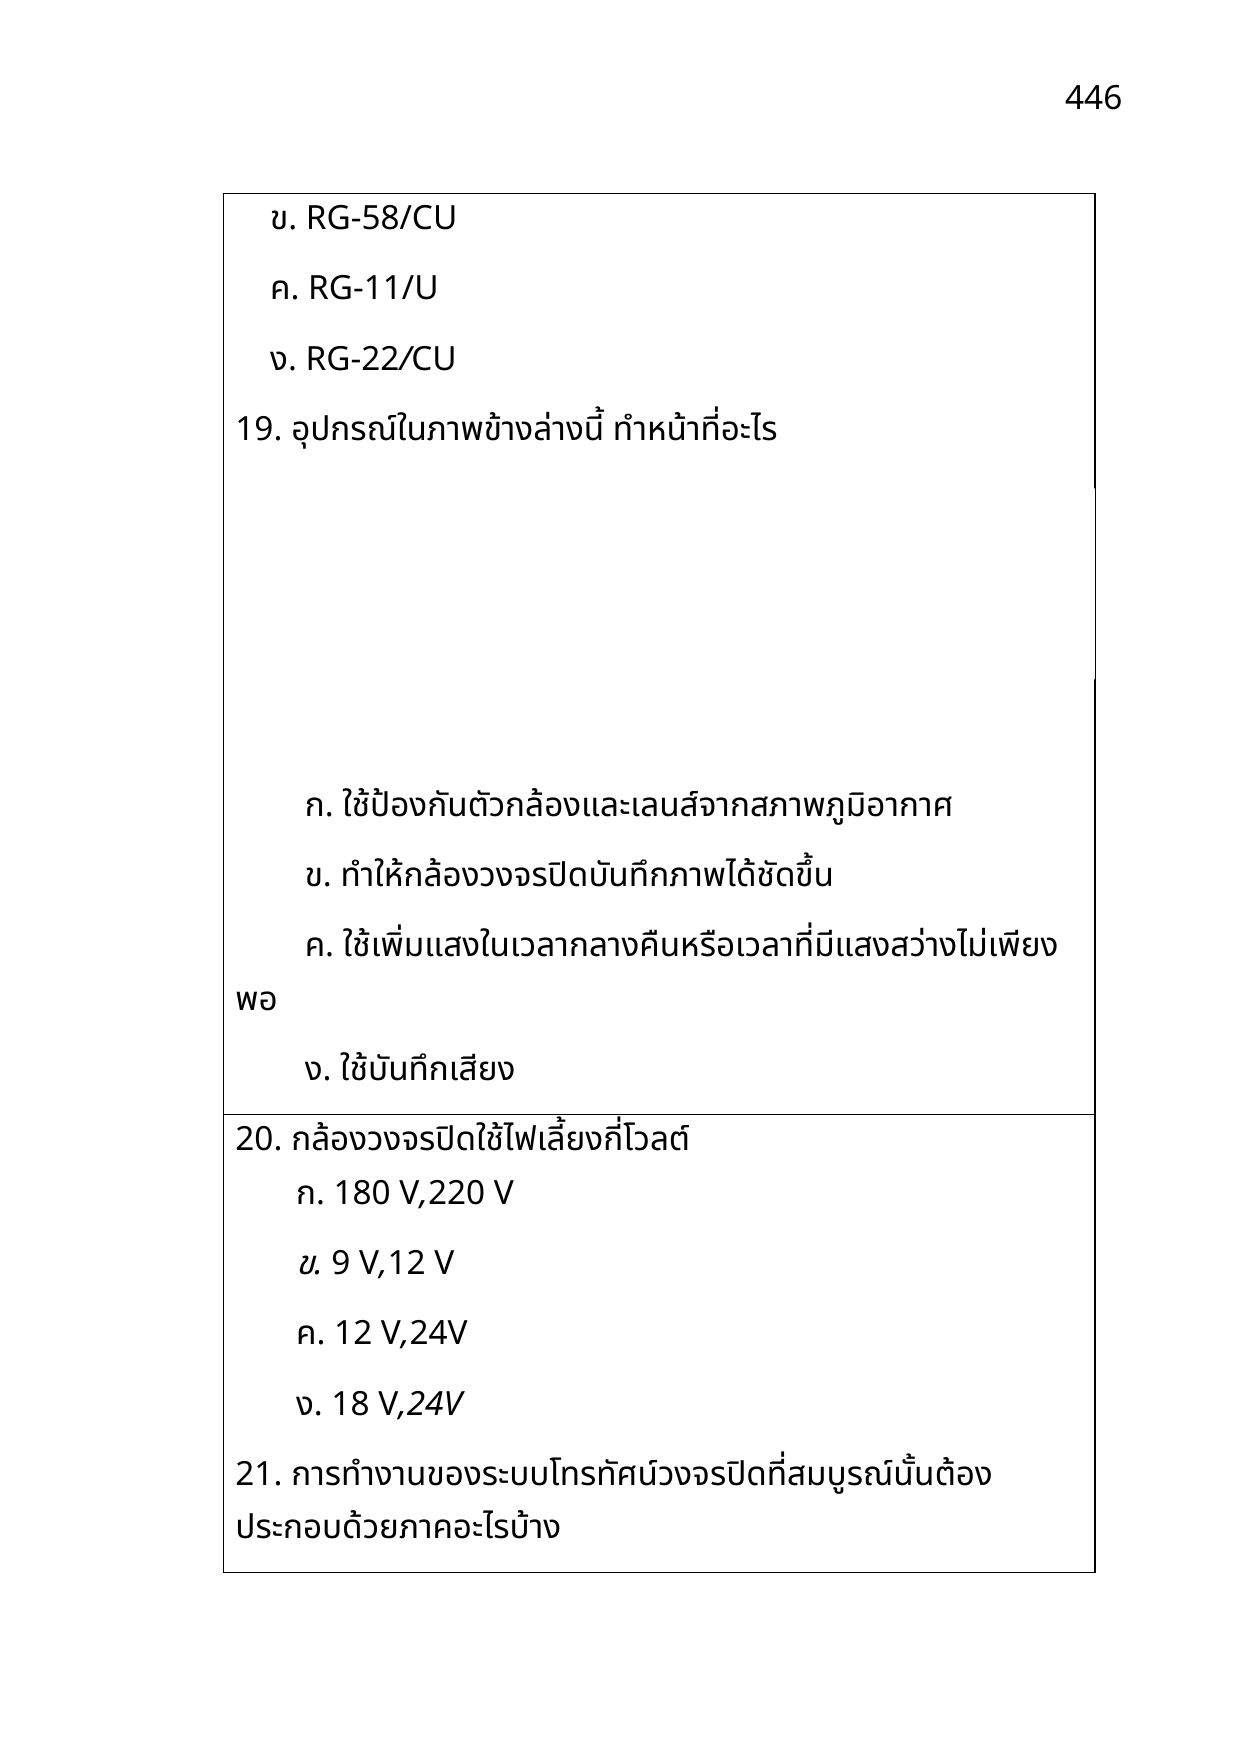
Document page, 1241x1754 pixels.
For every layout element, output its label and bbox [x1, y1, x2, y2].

table_cell [224, 194, 1094, 1114]
table_cell [224, 1115, 1094, 1572]
